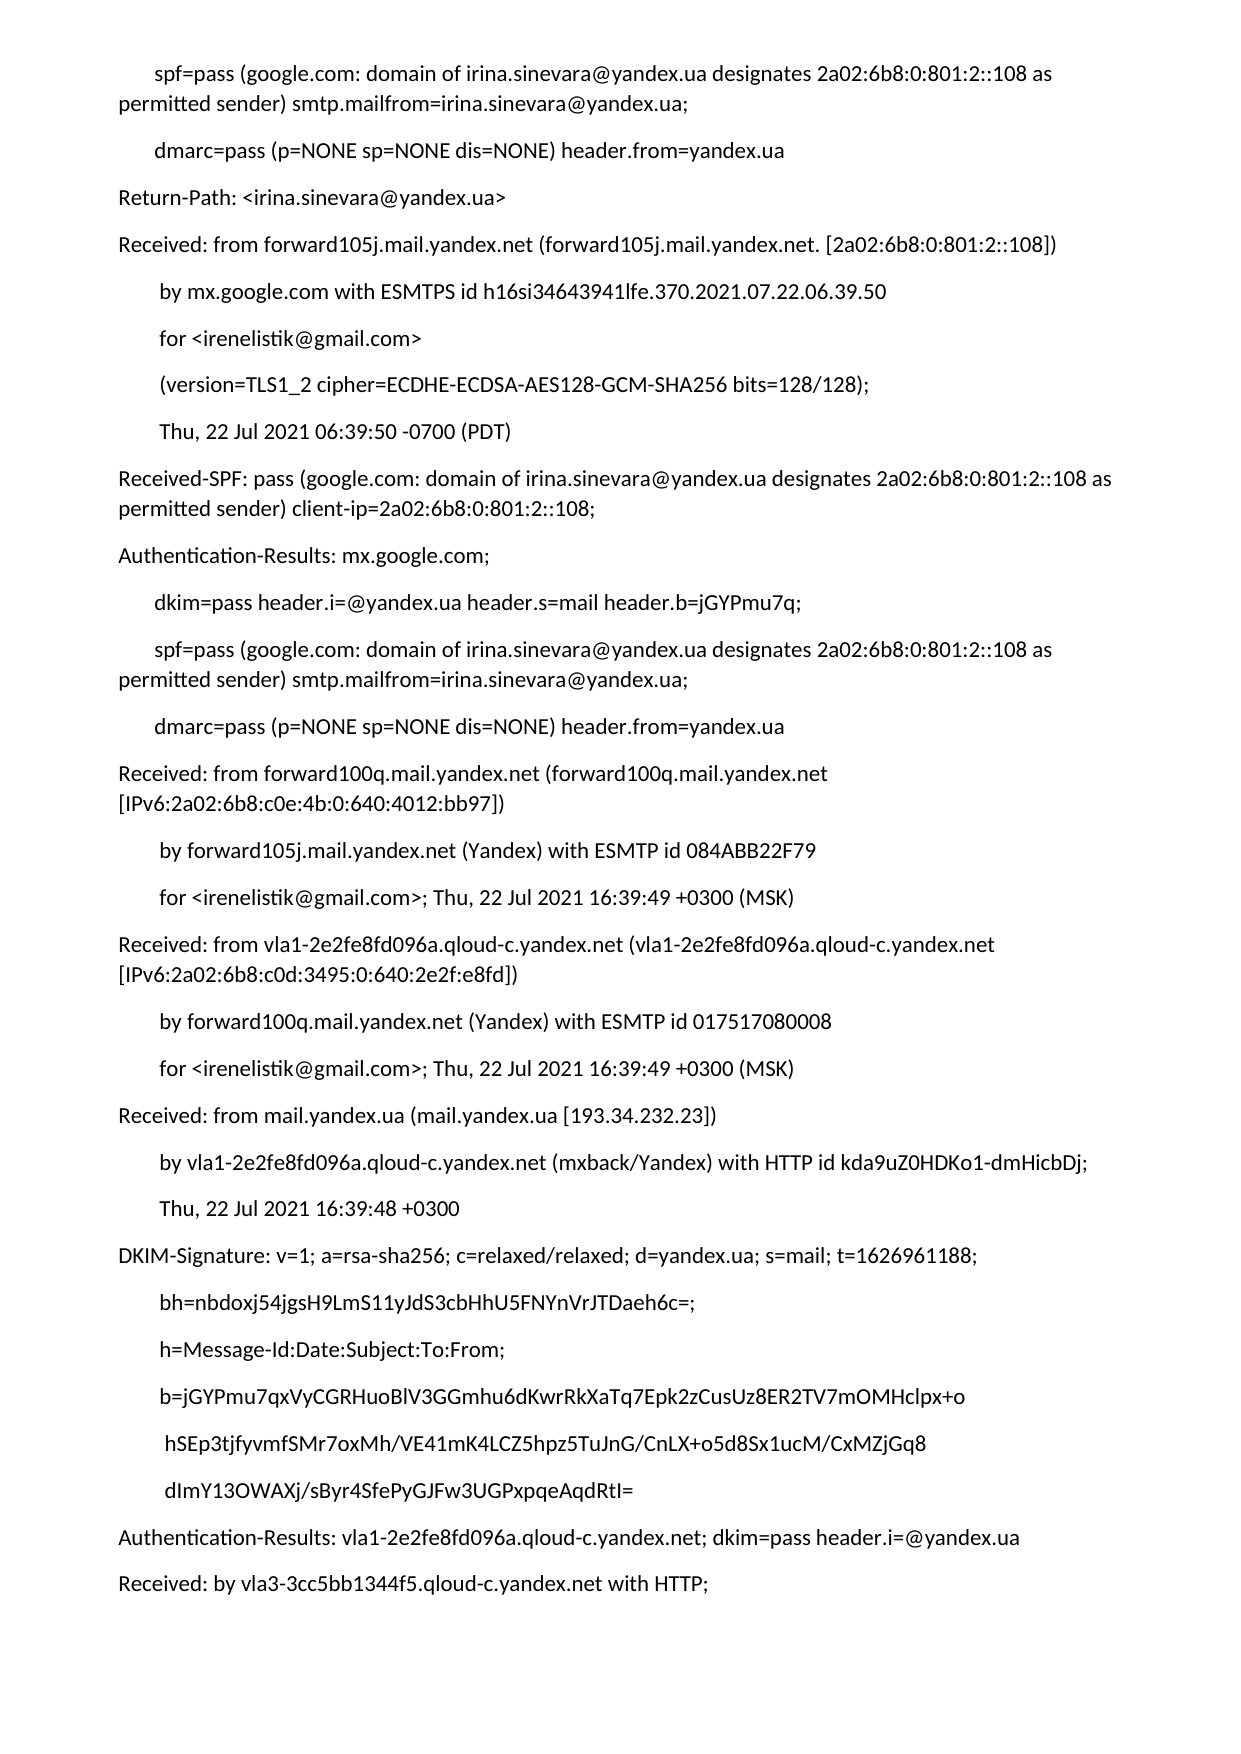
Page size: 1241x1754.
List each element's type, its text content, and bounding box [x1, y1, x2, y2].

text h=Message-Id:Date:Subject:To:From; [118, 1335, 1152, 1363]
text spf=pass (google.com: domain of irina.sinevara@yandex.ua designates 2a02:6b8:0:801:2::108 as permitted sender) smtp.mailfrom=irina.sinevara@yandex.ua; [118, 59, 1152, 117]
text by forward105j.mail.yandex.net (Yandex) with ESMTP id 084ABB22F79 [118, 836, 1152, 864]
text Received: by vla3-3cc5bb1344f5.qloud-c.yandex.net with HTTP; [118, 1569, 1152, 1598]
text spf=pass (google.com: domain of irina.sinevara@yandex.ua designates 2a02:6b8:0:801:2::108 as permitted sender) smtp.mailfrom=irina.sinevara@yandex.ua; [118, 635, 1152, 693]
text by vla1-2e2fe8fd096a.qloud-c.yandex.net (mxback/Yandex) with HTTP id kda9uZ0HDKo1-dmHicbDj; [118, 1148, 1152, 1176]
text for <irenelistik@gmail.com>; Thu, 22 Jul 2021 16:39:49 +0300 (MSK) [118, 1054, 1152, 1082]
text Received: from mail.yandex.ua (mail.yandex.ua [193.34.232.23]) [118, 1101, 1152, 1129]
text Received: from vla1-2e2fe8fd096a.qloud-c.yandex.net (vla1-2e2fe8fd096a.qloud-c.yandex.net [IPv6:2a02:6b8:c0d:3495:0:640:2e2f:e8fd]) [118, 930, 1152, 988]
text Received: from forward105j.mail.yandex.net (forward105j.mail.yandex.net. [2a02:6b8:0:801:2::108]) [118, 230, 1152, 258]
text dmarc=pass (p=NONE sp=NONE dis=NONE) header.from=yandex.ua [118, 712, 1152, 740]
text dmarc=pass (p=NONE sp=NONE dis=NONE) header.from=yandex.ua [118, 136, 1152, 164]
text Authentication-Results: mx.google.com; [118, 541, 1152, 569]
text bh=nbdoxj54jgsH9LmS11yJdS3cbHhU5FNYnVrJTDaeh6c=; [118, 1288, 1152, 1316]
text for <irenelistik@gmail.com>; Thu, 22 Jul 2021 16:39:49 +0300 (MSK) [118, 883, 1152, 911]
text Return-Path: <irina.sinevara@yandex.ua> [118, 183, 1152, 211]
text b=jGYPmu7qxVyCGRHuoBlV3GGmhu6dKwrRkXaTq7Epk2zCusUz8ER2TV7mOMHclpx+o [118, 1382, 1152, 1410]
text Thu, 22 Jul 2021 06:39:50 -0700 (PDT) [118, 417, 1152, 446]
text for <irenelistik@gmail.com> [118, 324, 1152, 352]
text Received-SPF: pass (google.com: domain of irina.sinevara@yandex.ua designates 2a02:6b8:0:801:2::108 as permitted sender) client-ip=2a02:6b8:0:801:2::108; [118, 464, 1152, 523]
text (version=TLS1_2 cipher=ECDHE-ECDSA-AES128-GCM-SHA256 bits=128/128); [118, 371, 1152, 399]
text DKIM-Signature: v=1; a=rsa-sha256; c=relaxed/relaxed; d=yandex.ua; s=mail; t=1626961188; [118, 1241, 1152, 1269]
text Received: from forward100q.mail.yandex.net (forward100q.mail.yandex.net [IPv6:2a02:6b8:c0e:4b:0:640:4012:bb97]) [118, 759, 1152, 817]
text hSEp3tjfyvmfSMr7oxMh/VE41mK4LCZ5hpz5TuJnG/CnLX+o5d8Sx1ucM/CxMZjGq8 [118, 1429, 1152, 1457]
text Thu, 22 Jul 2021 16:39:48 +0300 [118, 1194, 1152, 1223]
text dImY13OWAXj/sByr4SfePyGJFw3UGPxpqeAqdRtI= [118, 1476, 1152, 1504]
text by mx.google.com with ESMTPS id h16si34643941lfe.370.2021.07.22.06.39.50 [118, 277, 1152, 305]
text dkim=pass header.i=@yandex.ua header.s=mail header.b=jGYPmu7q; [118, 588, 1152, 616]
text by forward100q.mail.yandex.net (Yandex) with ESMTP id 017517080008 [118, 1007, 1152, 1035]
text Authentication-Results: vla1-2e2fe8fd096a.qloud-c.yandex.net; dkim=pass header.i=@yandex.ua [118, 1523, 1152, 1551]
